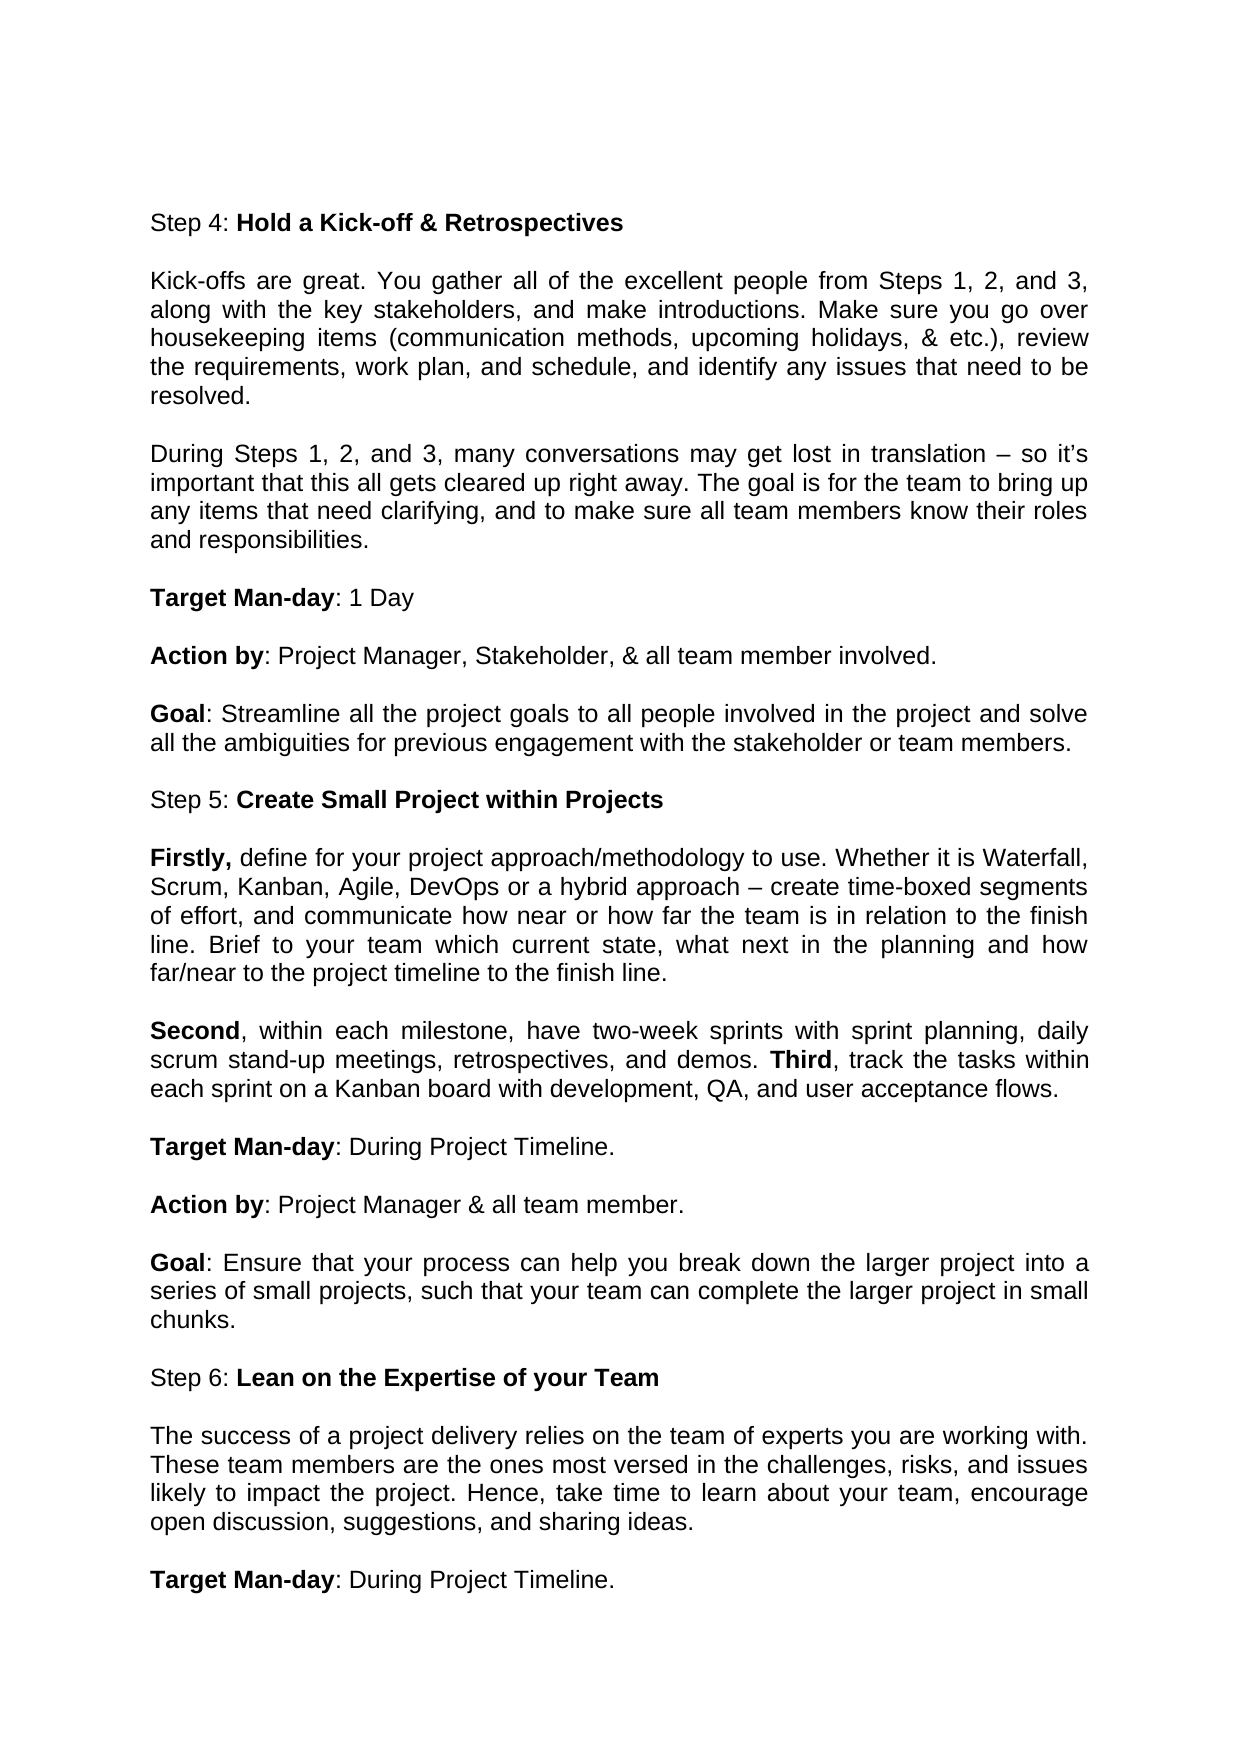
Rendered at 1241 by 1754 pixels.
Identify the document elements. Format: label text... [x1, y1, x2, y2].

text Action by: Project Manager, Stakeholder, & all team member involved. [150, 641, 1090, 669]
text The success of a project delivery relies on the team of experts you are working with. These team members are the ones most versed in the challenges, risks, and issues likely to impact the project. Hence, take time to learn about your team, encourage open discussion, suggestions, and sharing ideas. [150, 1421, 1090, 1536]
text Second, within each milestone, have two-week sprints with sprint planning, daily scrum stand-up meetings, retrospectives, and demos. Third, track the tasks within each sprint on a Kanban board with development, QA, and user acceptance flows. [150, 1016, 1090, 1102]
text Action by: Project Manager & all team member. [150, 1189, 1090, 1218]
text Target Man-day: During Project Timeline. [150, 1132, 1090, 1160]
text Kick-offs are great. You gather all of the excellent people from Steps 1, 2, and 3, along with the key stakeholders, and make introductions. Make sure you go over housekeeping items (communication methods, upcoming holidays, & etc.), review the requirements, work plan, and schedule, and identify any issues that need to be resolved. [150, 266, 1090, 409]
text Target Man-day: 1 Day [150, 583, 1090, 612]
text Firstly, define for your project approach/methodology to use. Whether it is Waterfall, Scrum, Kanban, Agile, DevOps or a hybrid approach – create time-boxed segments of effort, and communicate how near or how far the team is in relation to the finish line. Brief to your team which current state, what next in the planning and how far/near to the project timeline to the finish line. [150, 843, 1090, 987]
text Target Man-day: During Project Timeline. [150, 1565, 1090, 1594]
text Goal: Ensure that your process can help you break down the larger project into a series of small projects, such that your team can complete the larger project in small chunks. [150, 1247, 1090, 1334]
subtitle Step 4: Hold a Kick-off & Retrospectives [150, 208, 1090, 237]
text Goal: Streamline all the project goals to all people involved in the project and solve all the ambiguities for previous engagement with the stakeholder or team members. [150, 699, 1090, 756]
text During Steps 1, 2, and 3, many conversations may get lost in translation – so it’s important that this all gets cleared up right away. The goal is for the team to bring up any items that need clarifying, and to make sure all team members know their roles and responsibilities. [150, 439, 1090, 554]
subtitle Step 6: Lean on the Expertise of your Team [150, 1363, 1090, 1392]
subtitle Step 5: Create Small Project within Projects [150, 785, 1090, 814]
